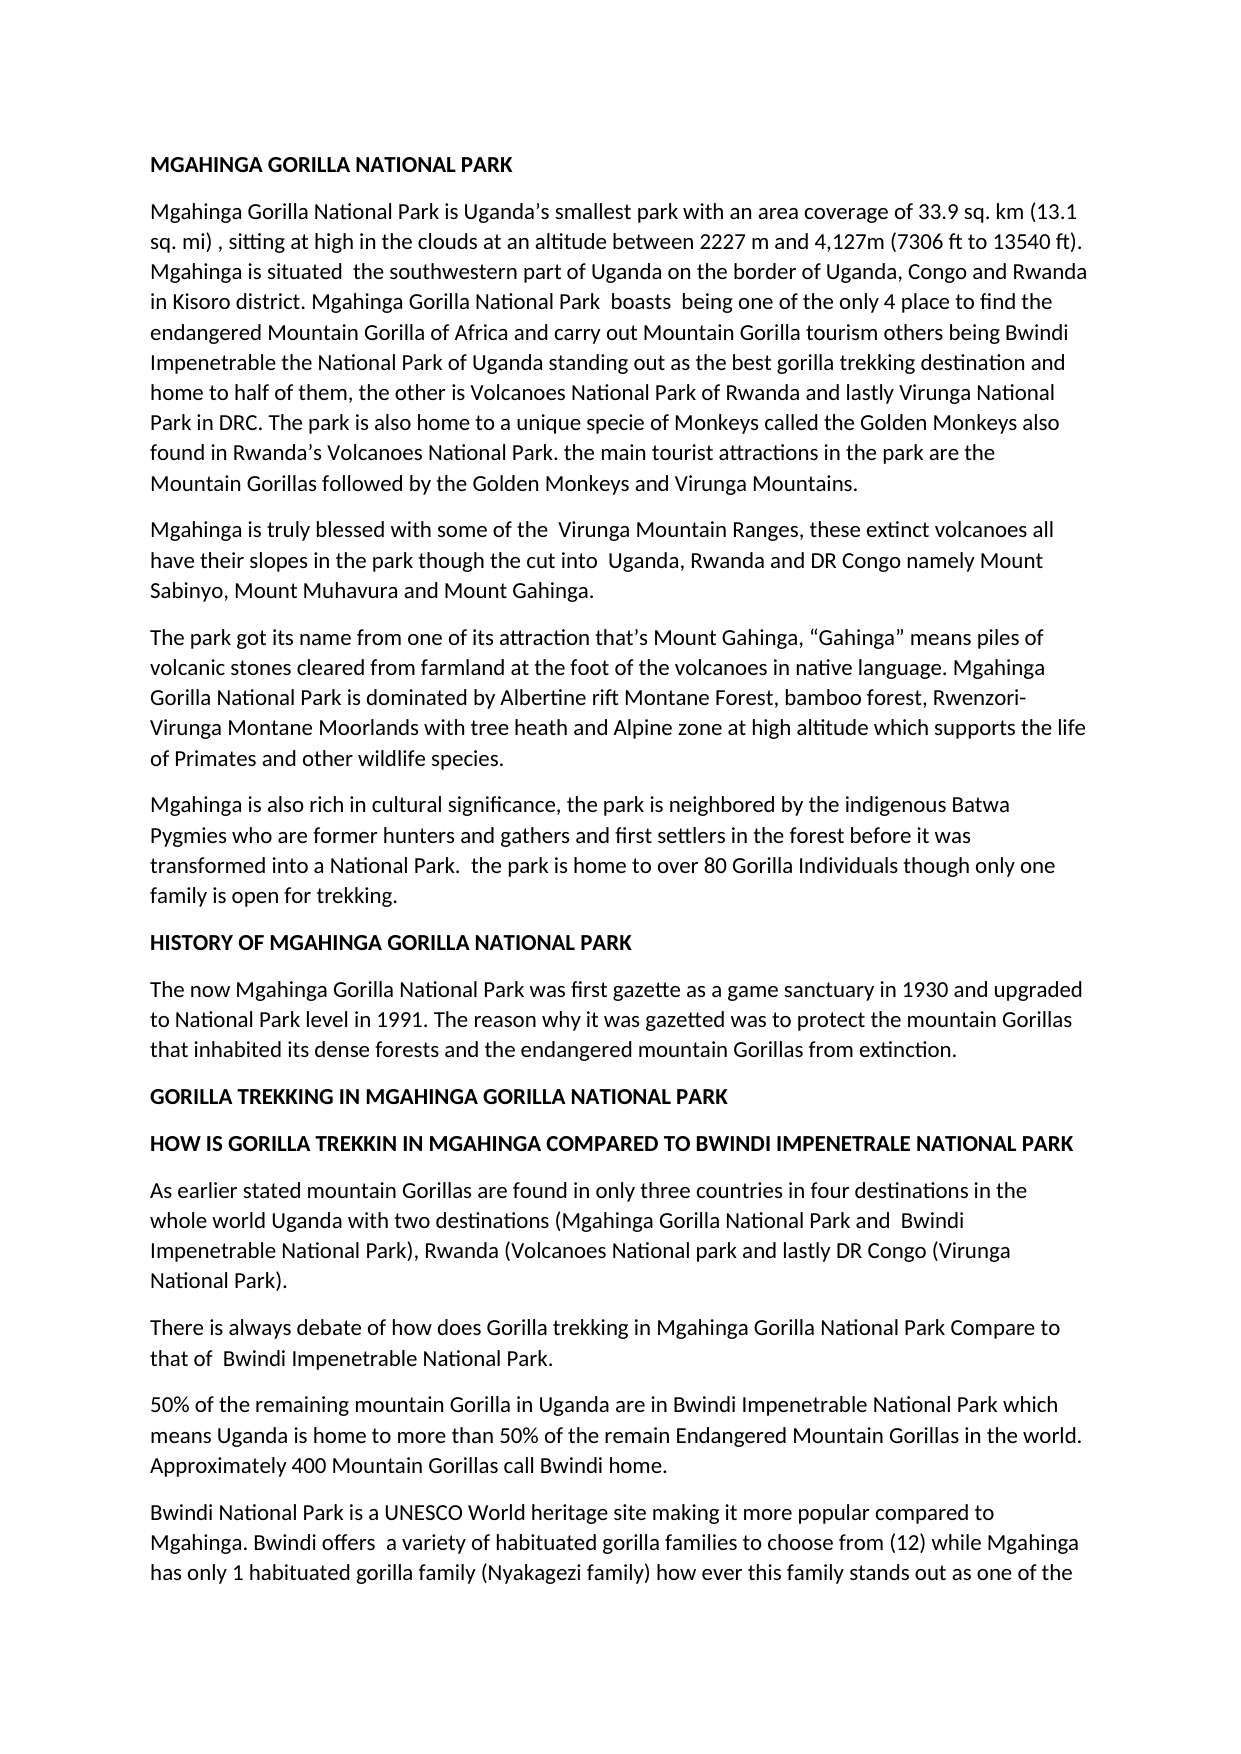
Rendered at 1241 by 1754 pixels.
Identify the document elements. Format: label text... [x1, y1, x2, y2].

text There is always debate of how does Gorilla trekking in Mgahinga Gorilla National Park Compare to that of Bwindi Impenetrable National Park. [150, 1313, 1090, 1372]
text As earlier stated mountain Gorillas are found in only three countries in four destinations in the whole world Uganda with two destinations (Mgahinga Gorilla National Park and Bwindi Impenetrable National Park), Rwanda (Volcanoes National park and lastly DR Congo (Virunga National Park). [150, 1176, 1090, 1295]
text HISTORY OF MGAHINGA GORILLA NATIONAL PARK [150, 928, 1090, 956]
text MGAHINGA GORILLA NATIONAL PARK [150, 150, 1090, 178]
text 50% of the remaining mountain Gorilla in Uganda are in Bwindi Impenetrable National Park which means Uganda is home to more than 50% of the remain Endangered Mountain Gorillas in the world. Approximately 400 Mountain Gorillas call Bwindi home. [150, 1391, 1090, 1479]
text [150, 1498, 1090, 1586]
text The park got its name from one of its attraction that’s Mount Gahinga, “Gahinga” means piles of volcanic stones cleared from farmland at the foot of the volcanoes in native language. Mgahinga Gorilla National Park is dominated by Albertine rift Montane Forest, bamboo forest, Rwenzori- Virunga Montane Moorlands with tree heath and Alpine zone at high altitude which supports the life of Primates and other wildlife species. [150, 623, 1090, 772]
text GORILLA TREKKING IN MGAHINGA GORILLA NATIONAL PARK [150, 1082, 1090, 1110]
text Mgahinga Gorilla National Park is Uganda’s smallest park with an area coverage of 33.9 sq. km (13.1 sq. mi) , sitting at high in the clouds at an altitude between 2227 m and 4,127m (7306 ft to 13540 ft). Mgahinga is situated the southwestern part of Uganda on the border of Uganda, Congo and Rwanda in Kisoro district. Mgahinga Gorilla National Park boasts being one of the only 4 place to find the endangered Mountain Gorilla of Africa and carry out Mountain Gorilla tourism others being Bwindi Impenetrable the National Park of Uganda standing out as the best gorilla trekking destination and home to half of them, the other is Volcanoes National Park of Rwanda and lastly Virunga National Park in DRC. The park is also home to a unique specie of Monkeys called the Golden Monkeys also found in Rwanda’s Volcanoes National Park. the main tourist attractions in the park are the Mountain Gorillas followed by the Golden Monkeys and Virunga Mountains. [150, 197, 1090, 497]
text Mgahinga is also rich in cultural significance, the park is neighbored by the indigenous Batwa Pygmies who are former hunters and gathers and first settlers in the forest before it was transformed into a National Park. the park is home to over 80 Gorilla Individuals though only one family is open for trekking. [150, 791, 1090, 909]
text HOW IS GORILLA TREKKIN IN MGAHINGA COMPARED TO BWINDI IMPENETRALE NATIONAL PARK [150, 1129, 1090, 1157]
text Mgahinga is truly blessed with some of the Virunga Mountain Ranges, these extinct volcanoes all have their slopes in the park though the cut into Uganda, Rwanda and DR Congo namely Mount Sabinyo, Mount Muhavura and Mount Gahinga. [150, 516, 1090, 604]
text The now Mgahinga Gorilla National Park was first gazette as a game sanctuary in 1930 and upgraded to National Park level in 1991. The reason why it was gazetted was to protect the mountain Gorillas that inhabited its dense forests and the endangered mountain Gorillas from extinction. [150, 975, 1090, 1063]
